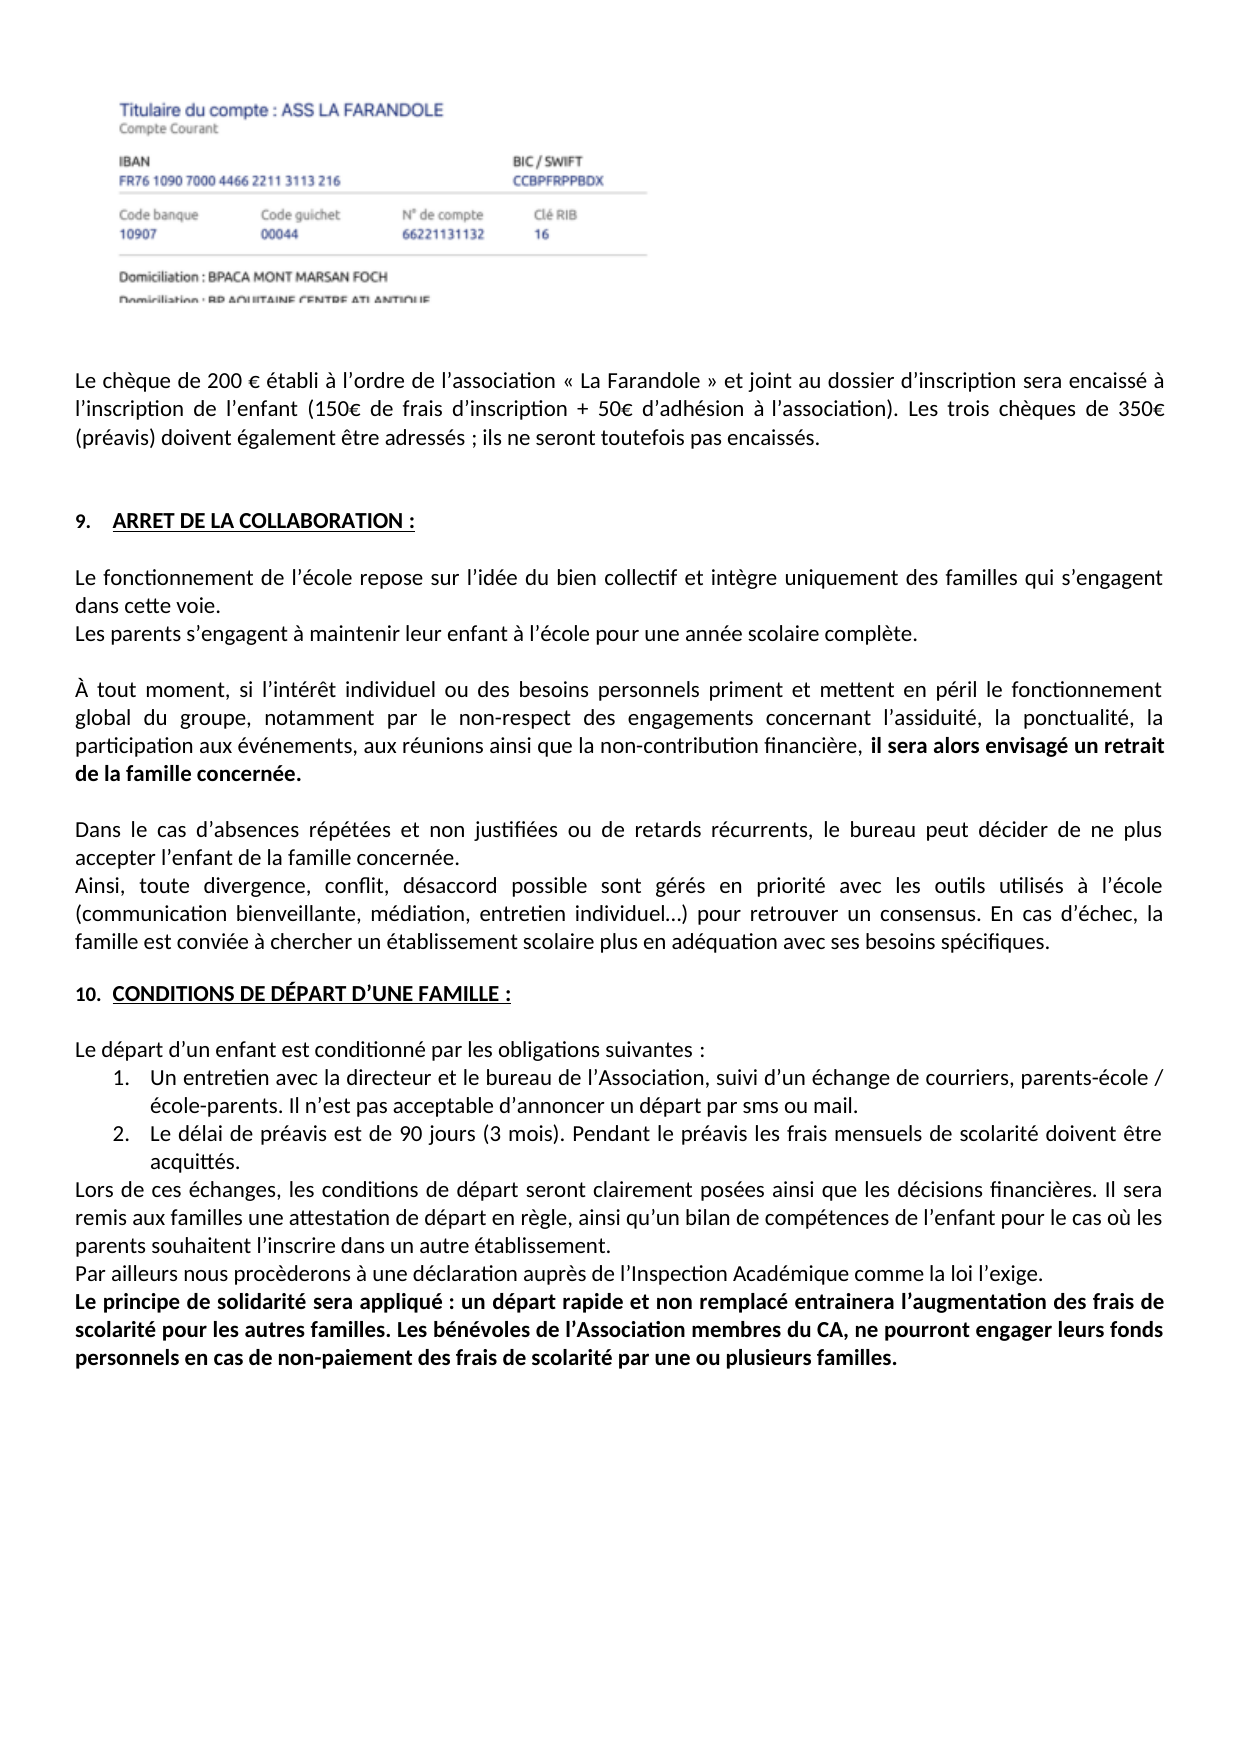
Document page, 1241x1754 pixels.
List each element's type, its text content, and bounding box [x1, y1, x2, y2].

text Dans le cas d’absences répétées et non justifiées ou de retards récurrents, le bureau peut décider de ne plus accepter l’enfant de la famille concernée. [75, 815, 1165, 871]
text Ainsi, toute divergence, conflit, désaccord possible sont gérés en priorité avec les outils utilisés à l’école (communication bienveillante, médiation, entretien individuel…) pour retrouver un consensus. En cas d’échec, la famille est conviée à chercher un établissement scolaire plus en adéquation avec ses besoins spécifiques. [75, 871, 1165, 979]
text Le départ d’un enfant est conditionné par les obligations suivantes : [75, 1035, 1165, 1063]
list Un entretien avec la directeur et le bureau de l’Association, suivi d’un échange de courriers, parents-école / école-parents. Il n’est pas acceptable d’annoncer un départ par sms ou mail. [112, 1063, 1165, 1119]
text Par ailleurs nous procèderons à une déclaration auprès de l’Inspection Académique comme la loi l’exige. [75, 1259, 1165, 1287]
picture [112, 88, 654, 311]
text Le principe de solidarité sera appliqué : un départ rapide et non remplacé entrainera l’augmentation des frais de scolarité pour les autres familles. Les bénévoles de l’Association membres du CA, ne pourront engager leurs fonds personnels en cas de non-paiement des frais de scolarité par une ou plusieurs familles. [75, 1287, 1165, 1395]
text Les parents s’engagent à maintenir leur enfant à l’école pour une année scolaire complète. [75, 619, 1165, 647]
text Le chèque de 200 € établi à l’ordre de l’association « La Farandole » et joint au dossier d’inscription sera encaissé à l’inscription de l’enfant (150€ de frais d’inscription + 50€ d’adhésion à l’association). Les trois chèques de 350€ (préavis) doivent également être adressés ; ils ne seront toutefois pas encaissés. [75, 367, 1165, 451]
text Lors de ces échanges, les conditions de départ seront clairement posées ainsi que les décisions financières. Il sera remis aux familles une attestation de départ en règle, ainsi qu’un bilan de compétences de l’enfant pour le cas où les parents souhaitent l’inscrire dans un autre établissement. [75, 1175, 1165, 1259]
text À tout moment, si l’intérêt individuel ou des besoins personnels priment et mettent en péril le fonctionnement global du groupe, notamment par le non-respect des engagements concernant l’assiduité, la ponctualité, la participation aux événements, aux réunions ainsi que la non-contribution financière, il sera alors envisagé un retrait de la famille concernée. [75, 675, 1165, 787]
list ARRET DE LA COLLABORATION : [75, 507, 1165, 535]
text Le fonctionnement de l’école repose sur l’idée du bien collectif et intègre uniquement des familles qui s’engagent dans cette voie. [75, 563, 1165, 619]
list Le délai de préavis est de 90 jours (3 mois). Pendant le préavis les frais mensuels de scolarité doivent être acquittés. [112, 1119, 1165, 1175]
list CONDITIONS DE DÉPART D’UNE FAMILLE : [75, 979, 1165, 1007]
